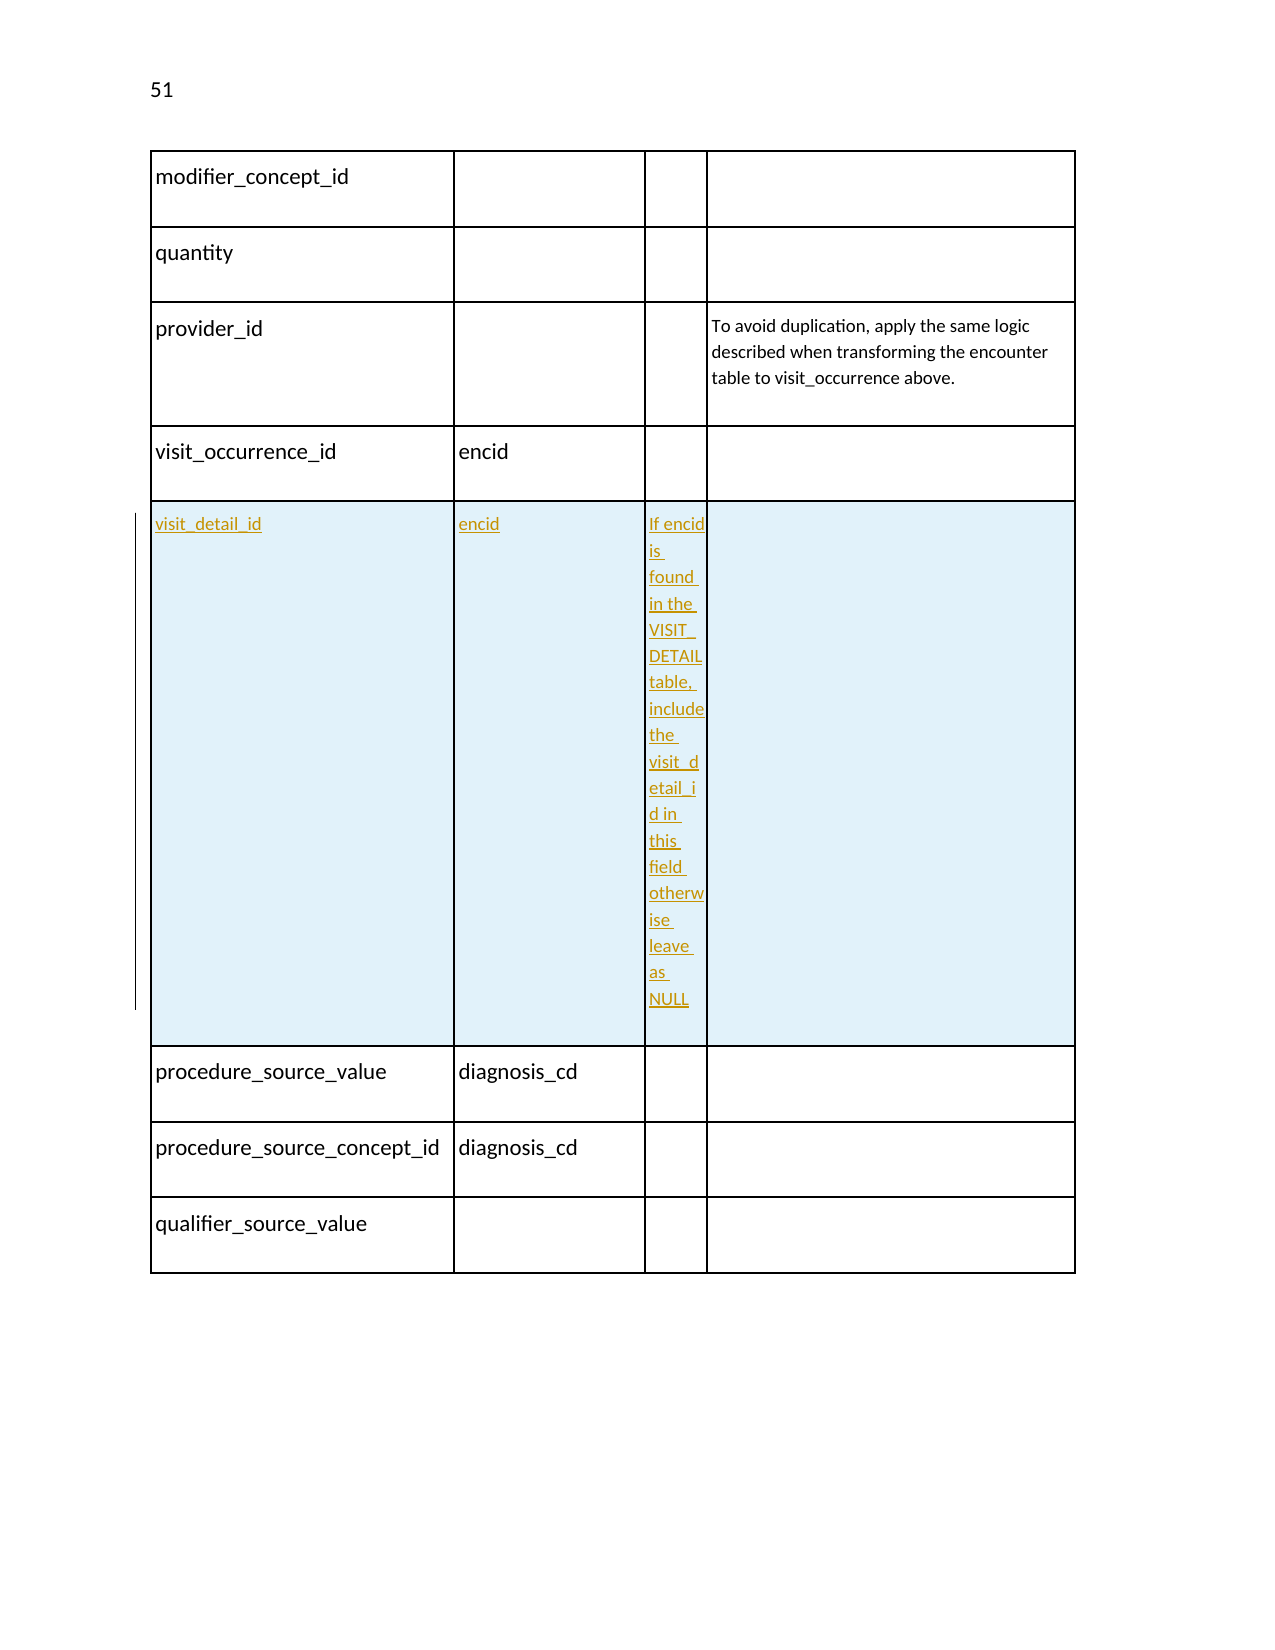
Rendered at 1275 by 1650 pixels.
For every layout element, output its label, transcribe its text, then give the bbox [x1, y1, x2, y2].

table_cell modifier_concept_id [152, 152, 453, 226]
table_cell quantity [152, 228, 453, 301]
table_cell diagnosis_cd [455, 1123, 644, 1196]
table_cell diagnosis_cd [455, 1047, 644, 1121]
table_cell [708, 1123, 1074, 1196]
table_cell [646, 228, 706, 301]
table_cell [646, 152, 706, 226]
table_cell To avoid duplication, apply the same logic described when transforming the encounter table to visit_occurrence above. [708, 303, 1074, 424]
table_cell [708, 228, 1074, 301]
table_cell [646, 303, 706, 424]
table_cell procedure_source_value [152, 1047, 453, 1121]
table_cell visit_occurrence_id [152, 427, 453, 500]
table_cell encid [455, 427, 644, 500]
table_cell [708, 1198, 1074, 1272]
table_cell qualifier_source_value [152, 1198, 453, 1272]
table_cell provider_id [152, 303, 453, 424]
table_cell [708, 1047, 1074, 1121]
table_cell [646, 1047, 706, 1121]
table_cell [708, 152, 1074, 226]
table_cell [455, 152, 644, 226]
table_cell [708, 427, 1074, 500]
table_cell [455, 303, 644, 424]
table_cell [646, 1198, 706, 1272]
table_cell [455, 228, 644, 301]
table_cell [646, 427, 706, 500]
table_cell [646, 1123, 706, 1196]
table_cell procedure_source_concept_id [152, 1123, 453, 1196]
table_cell [455, 1198, 644, 1272]
